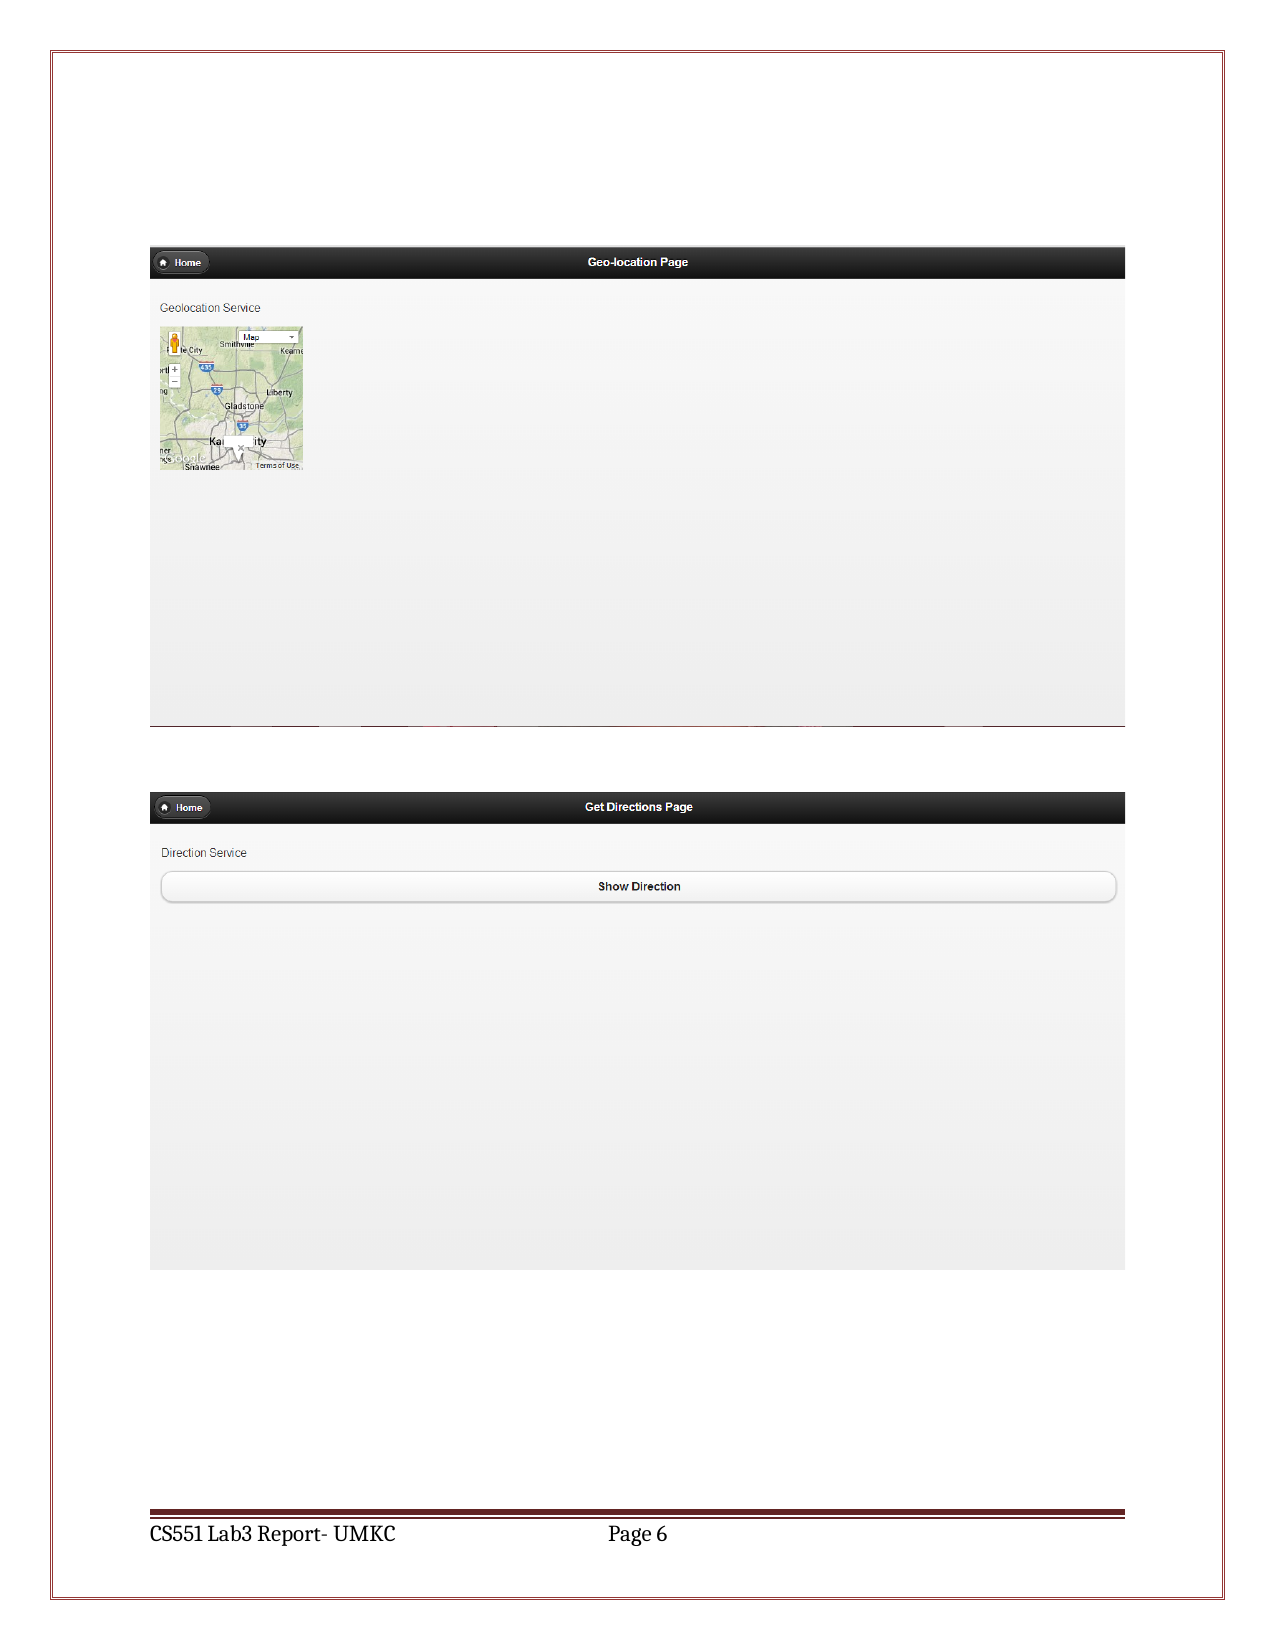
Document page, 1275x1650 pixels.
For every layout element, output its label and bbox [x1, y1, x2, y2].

picture [150, 245, 1125, 727]
picture [150, 792, 1125, 1270]
